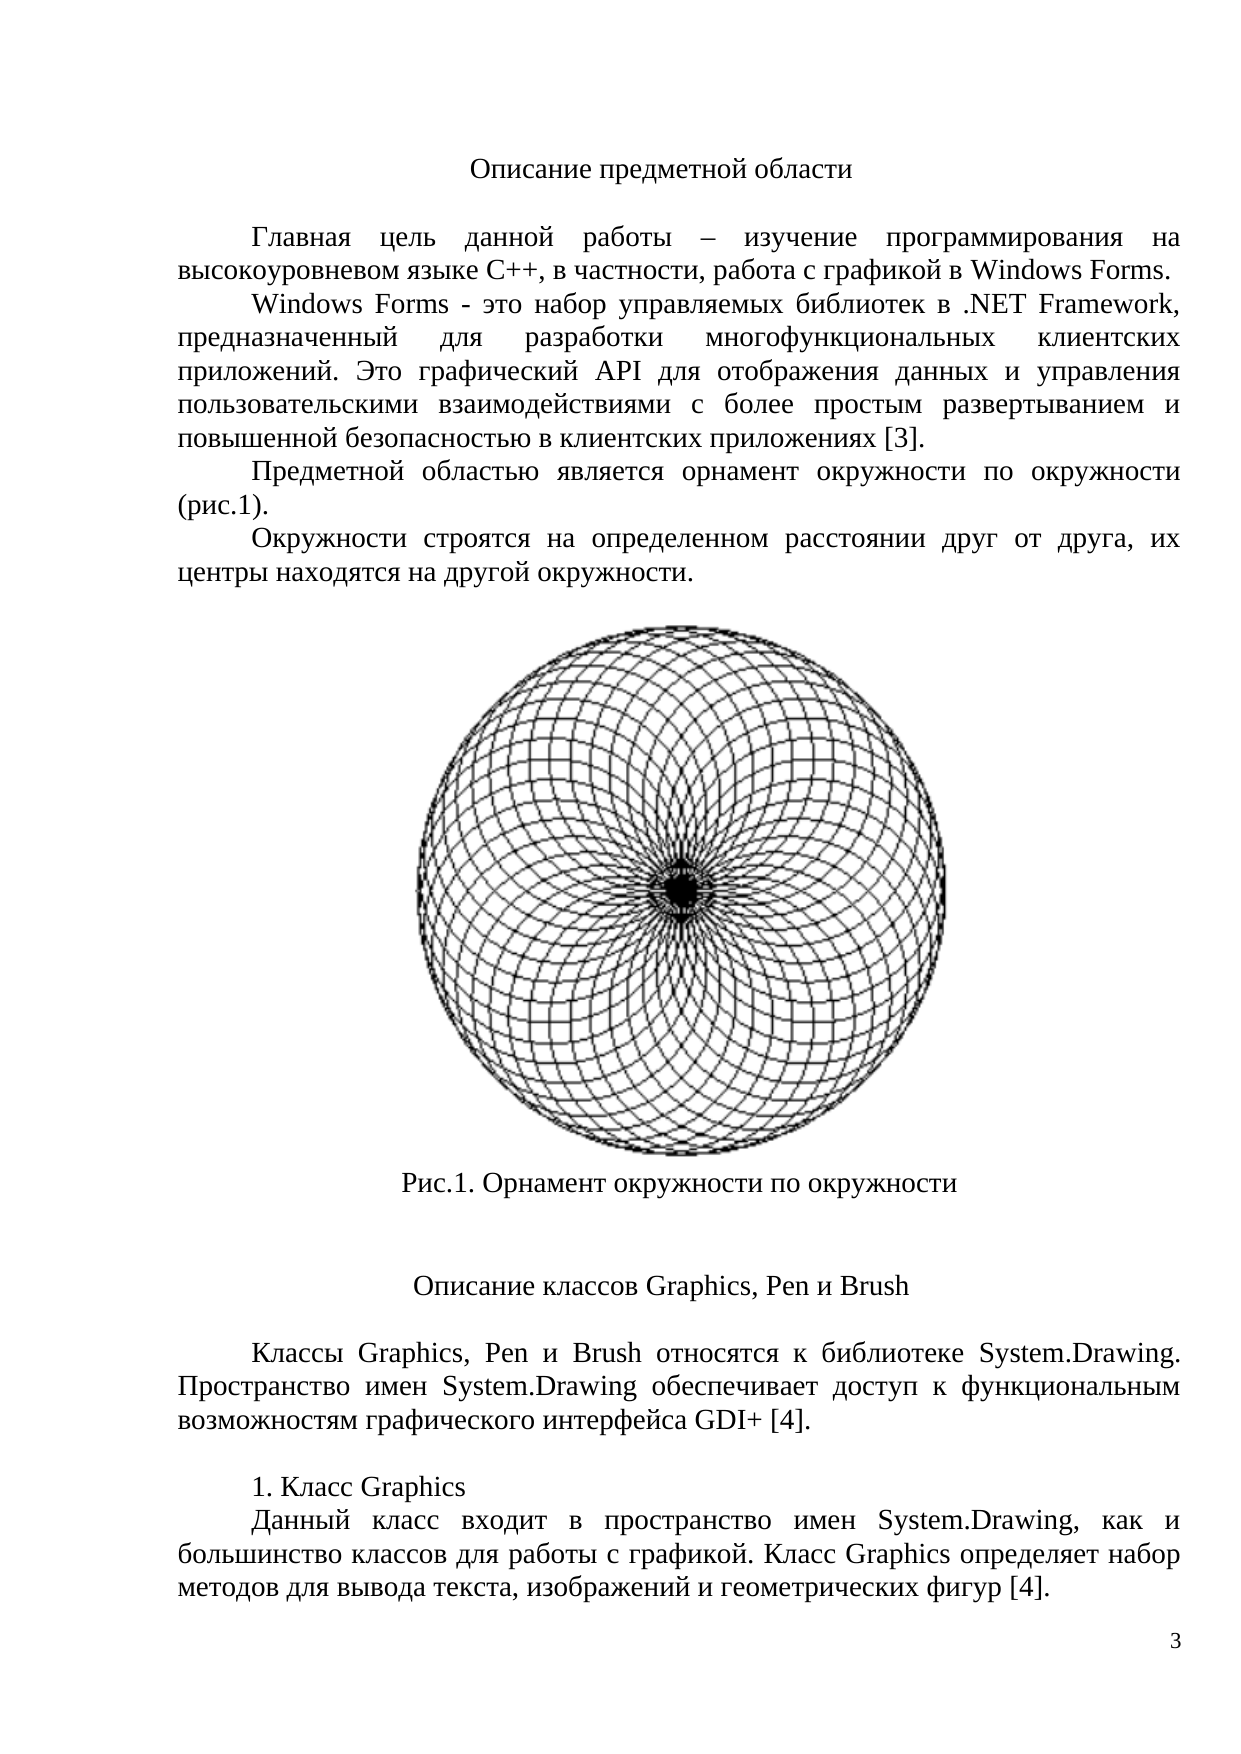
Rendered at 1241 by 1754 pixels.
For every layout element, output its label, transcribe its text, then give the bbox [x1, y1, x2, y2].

text Описание классов Graphics, Pen и Brush [141, 1268, 1181, 1301]
text 1. Класс Graphics [177, 1469, 1181, 1502]
picture [342, 621, 1016, 1166]
text Windows Forms - это набор управляемых библиотек в .NET Framework, предназначенный для разработки многофункциональных клиентских приложений. Это графический API для отображения данных и управления пользовательскими взаимодействиями с более простым развертыванием и повышенной безопасностью в клиентских приложениях [3]. [177, 286, 1181, 453]
text Предметной областью является орнамент окружности по окружности (рис.1). [177, 453, 1181, 521]
text Описание предметной области [141, 152, 1181, 185]
text Рис.1. Орнамент окружности по окружности [177, 1165, 1181, 1199]
text Классы Graphics, Pen и Brush относятся к библиотеке System.Drawing. Пространство имен System.Drawing обеспечивает доступ к функциональным возможностям графического интерфейса GDI+ [4]. [177, 1335, 1181, 1435]
text Главная цель данной работы – изучение программирования на высокоуровневом языке С++, в частности, работа с графикой в Windows Forms. [177, 219, 1181, 286]
text Данный класс входит в пространство имен System.Drawing, как и большинство классов для работы с графикой. Класс Graphics определяет набор методов для вывода текста, изображений и геометрических фигур [4]. [177, 1502, 1181, 1603]
text Окружности строятся на определенном расстоянии друг от друга, их центры находятся на другой окружности. [177, 521, 1181, 588]
